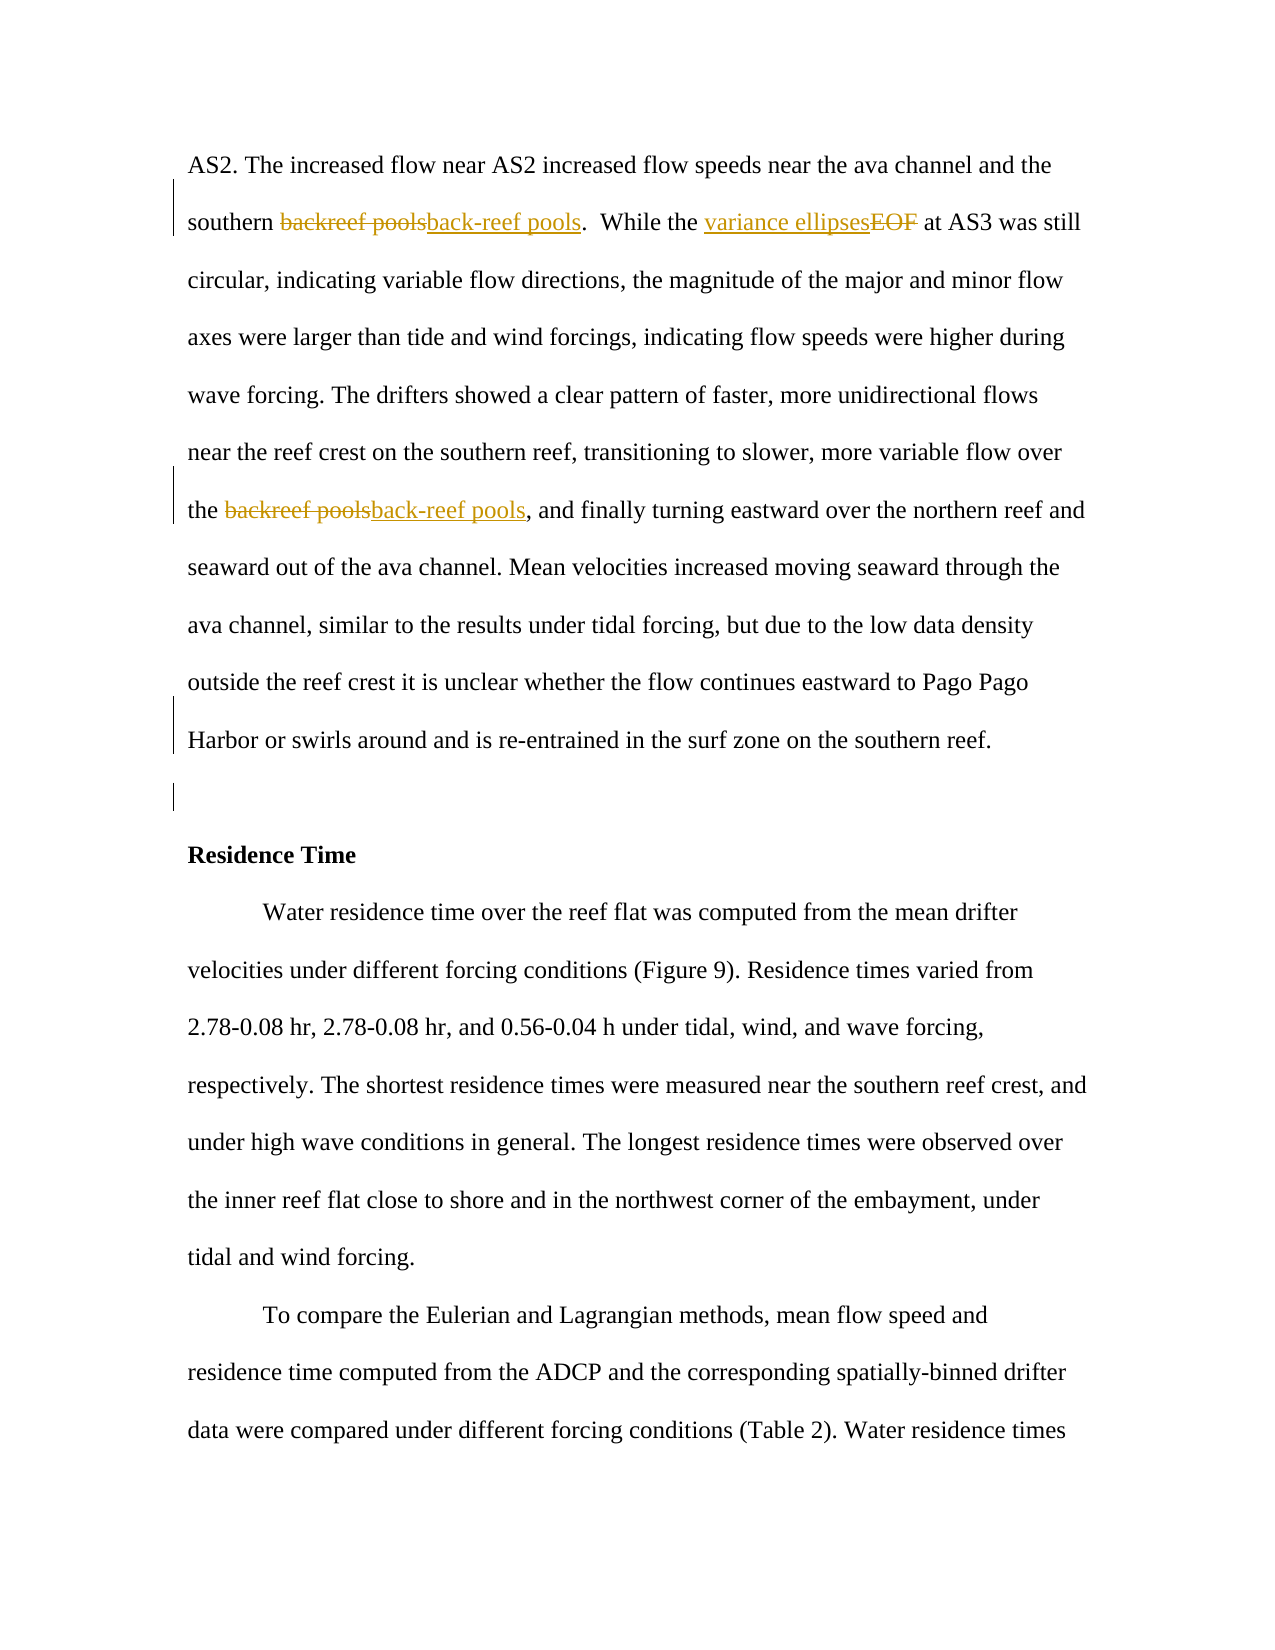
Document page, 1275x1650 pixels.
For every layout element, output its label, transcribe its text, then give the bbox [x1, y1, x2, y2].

subtitle Residence Time [187, 840, 1087, 869]
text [187, 1300, 1087, 1444]
text Water residence time over the reef flat was computed from the mean drifter velocities under different forcing conditions (Figure 9). Residence times varied from 2.78-0.08 hr, 2.78-0.08 hr, and 0.56-0.04 h under tidal, wind, and wave forcing, respectively. The shortest residence times were measured near the southern reef crest, and under high wave conditions in general. The longest residence times were observed over the inner reef flat close to shore and in the northwest corner of the embayment, under tidal and wind forcing. [187, 897, 1087, 1271]
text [187, 150, 1087, 754]
